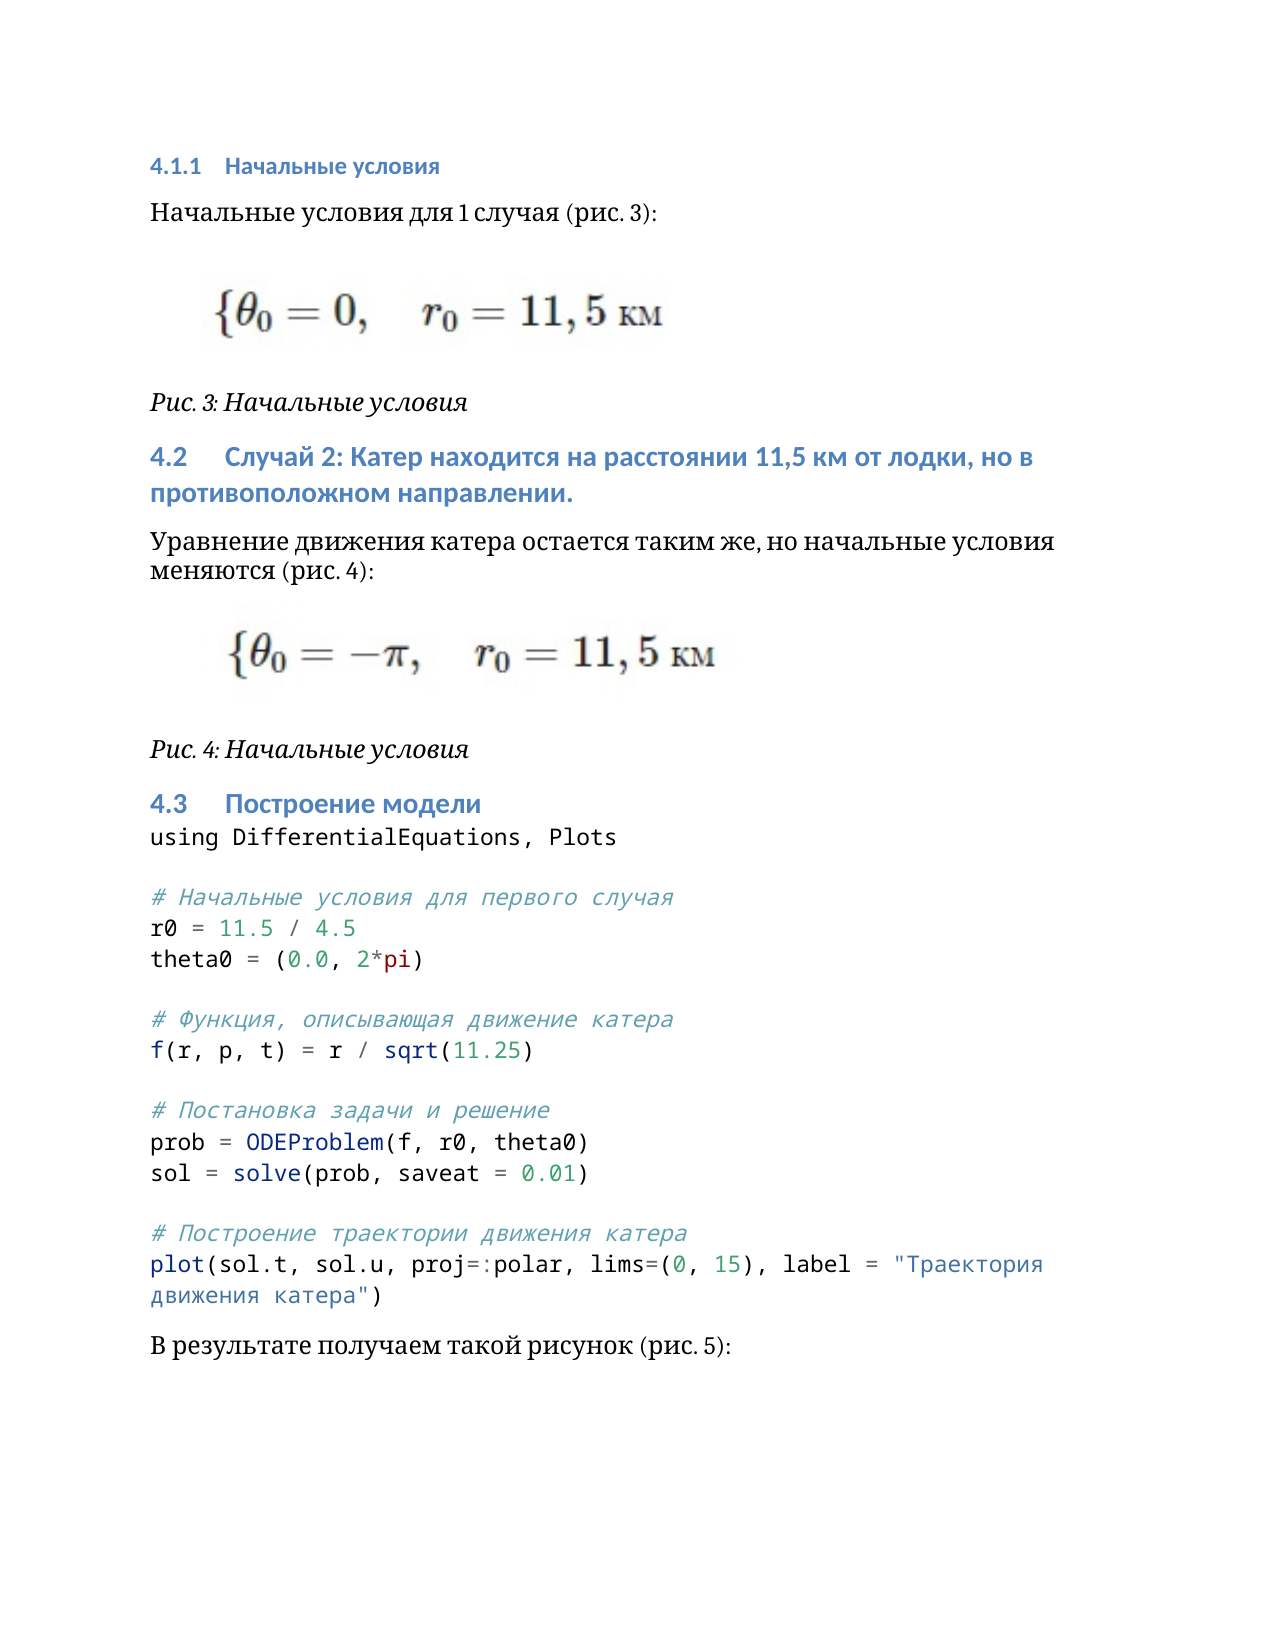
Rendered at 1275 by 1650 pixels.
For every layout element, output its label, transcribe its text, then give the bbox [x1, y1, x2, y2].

text Уравнение движения катера остается таким же, но начальные условия меняются (рис. 4): [150, 528, 1125, 586]
picture [168, 604, 815, 715]
text Рис. 3: Начальные условия [150, 388, 1125, 417]
text using DifferentialEquations, Plots # Начальные условия для первого случая r0 = 11.5 / 4.5 theta0 = (0.0, 2*pi) # Функция, описывающая движение катера f(r, p, t) = r / sqrt(11.25) # Постановка задачи и решение prob = ODEProblem(f, r0, theta0) sol = solve(prob, saveat = 0.01) # Построение траектории движения катера plot(sol.t, sol.u, proj=:polar, lims=(0, 15), label = "Траектория движения катера") [150, 821, 1125, 1311]
subtitle 4.2 Случай 2: Катер находится на расстоянии 11,5 км от лодки, но в противоположном направлении. [150, 438, 1125, 509]
text Рис. 4: Начальные условия [150, 736, 1125, 764]
subtitle 4.3 Построение модели [150, 785, 1125, 821]
picture [168, 246, 759, 368]
text Начальные условия для 1 случая (рис. 3): [150, 199, 1125, 228]
subtitle 4.1.1 Начальные условия [150, 150, 1125, 181]
text В результате получаем такой рисунок (рис. 5): [150, 1332, 1125, 1360]
